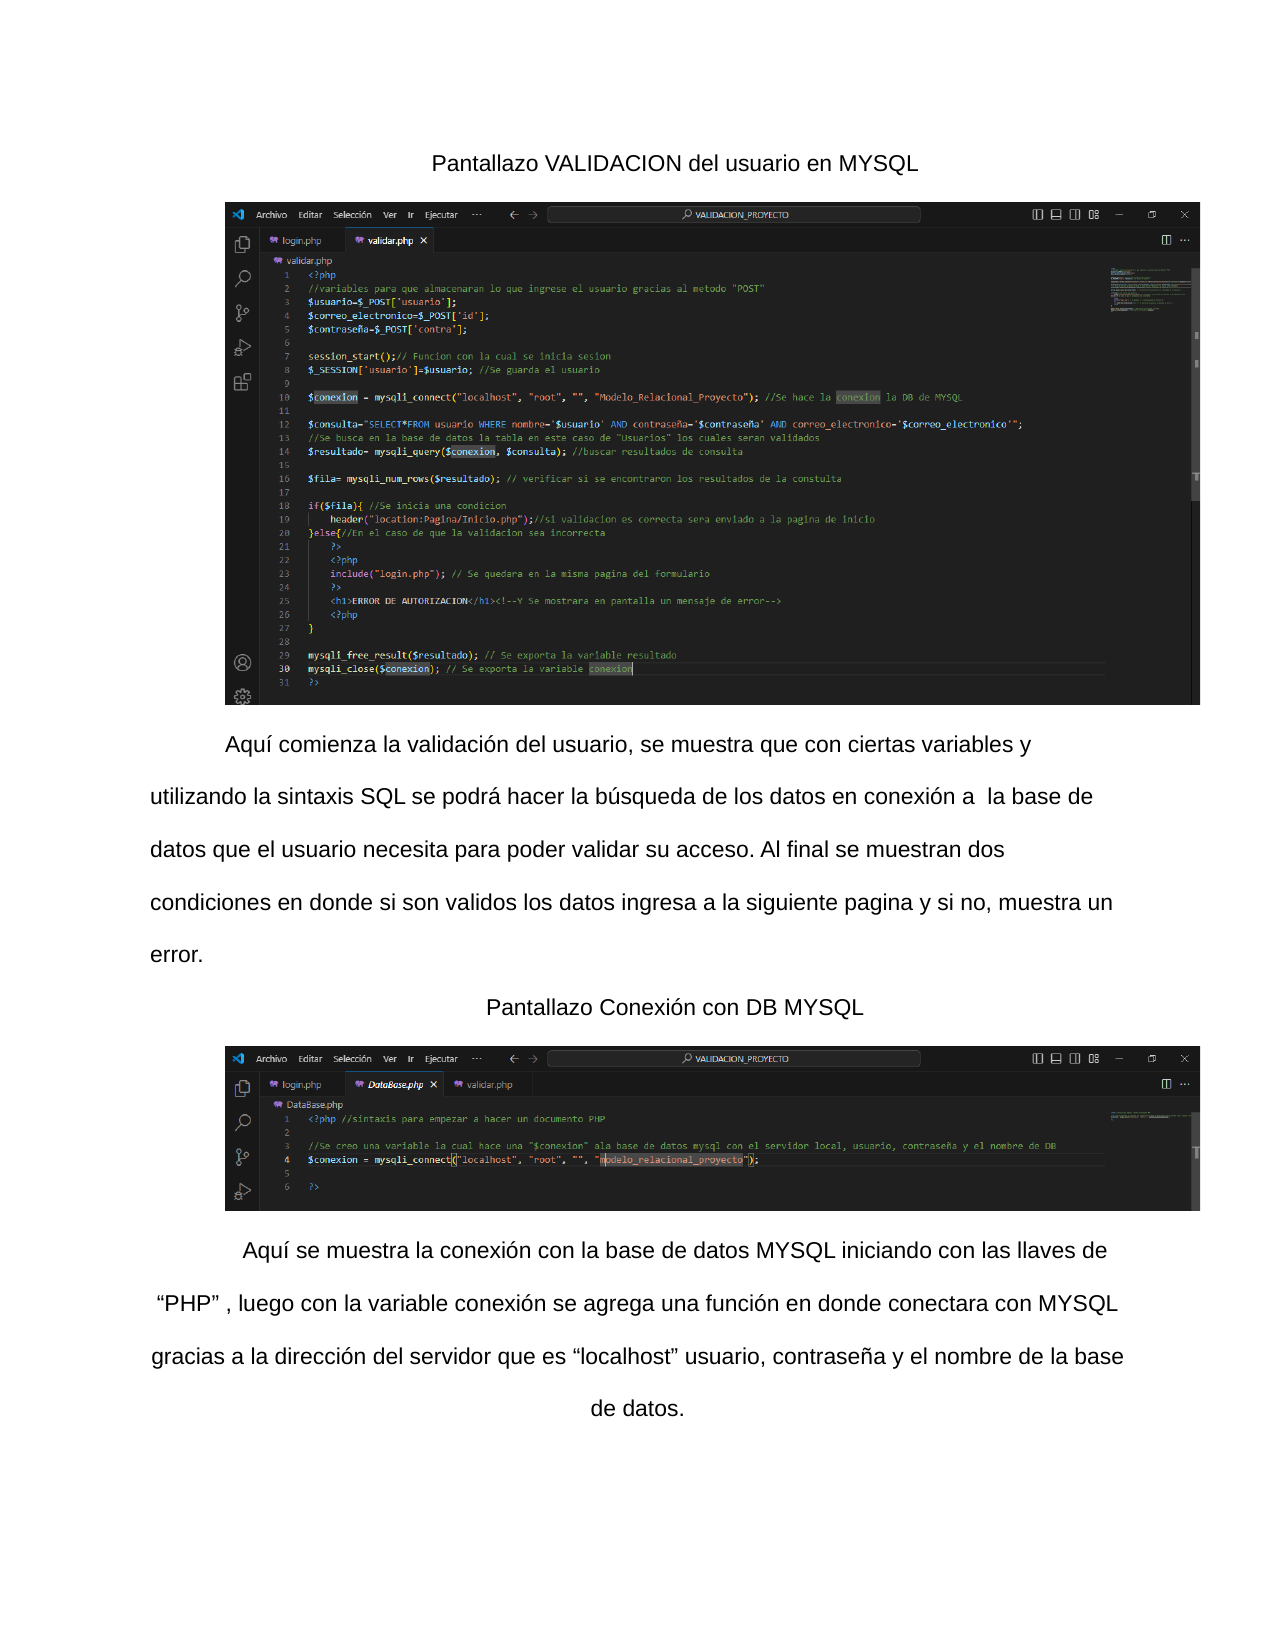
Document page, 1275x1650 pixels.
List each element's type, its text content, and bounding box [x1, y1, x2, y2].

text Aquí comienza la validación del usuario, se muestra que con ciertas variables y utilizando la sintaxis SQL se podrá hacer la búsqueda de los datos en conexión a la base de datos que el usuario necesita para poder validar su acceso. Al final se muestran dos condiciones en donde si son validos los datos ingresa a la siguiente pagina y si no, muestra un error. [150, 731, 1125, 968]
subtitle Pantallazo VALIDACION del usuario en MYSQL [150, 150, 1125, 176]
text Aquí se muestra la conexión con la base de datos MYSQL iniciando con las llaves de “PHP” , luego con la variable conexión se agrega una función en donde conectara con MYSQL gracias a la dirección del servidor que es “localhost” usuario, contraseña y el nombre de la base de datos. [150, 1237, 1125, 1422]
picture [225, 1046, 1200, 1211]
subtitle Pantallazo Conexión con DB MYSQL [150, 994, 1125, 1021]
picture [225, 202, 1200, 705]
